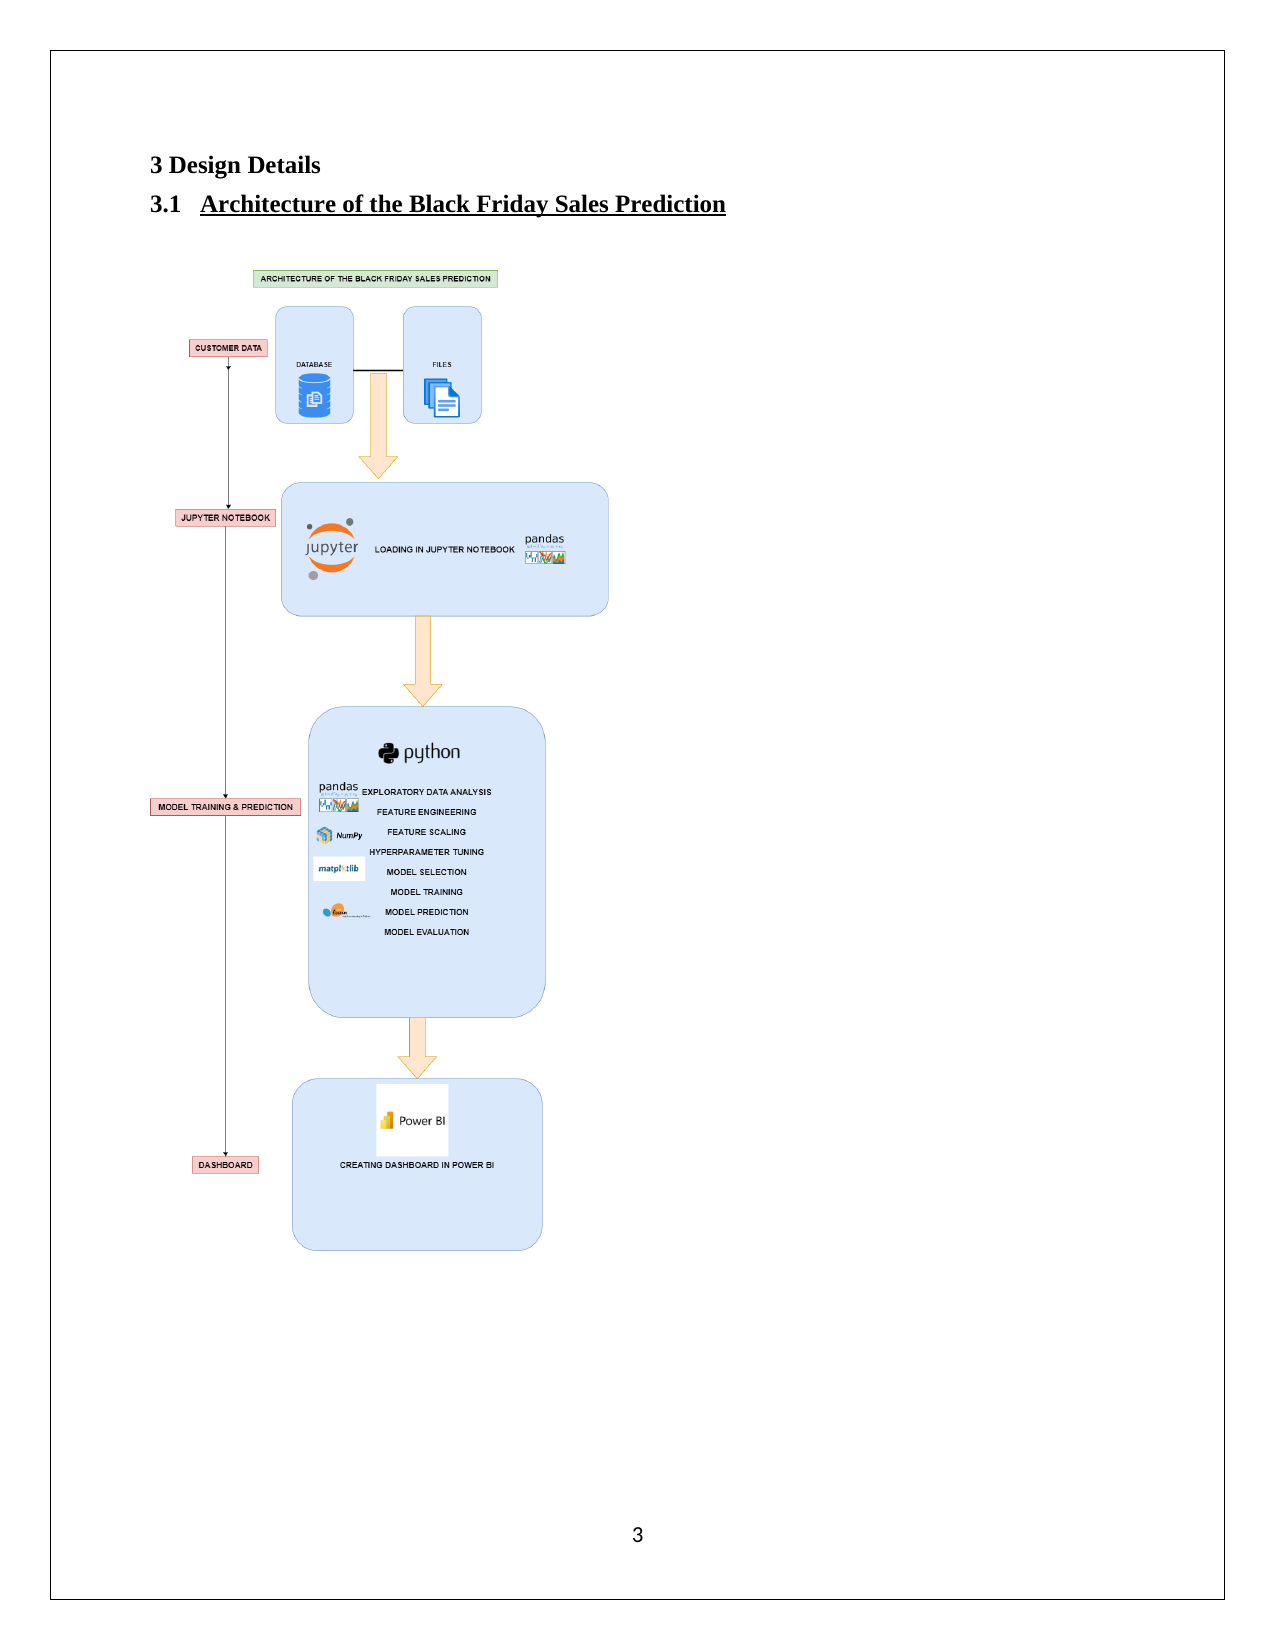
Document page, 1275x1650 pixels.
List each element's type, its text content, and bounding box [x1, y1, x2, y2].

picture [150, 270, 609, 1251]
subtitle 3.1 Architecture of the Black Friday Sales Prediction [150, 189, 1125, 218]
subtitle 3 Design Details [150, 150, 1125, 179]
